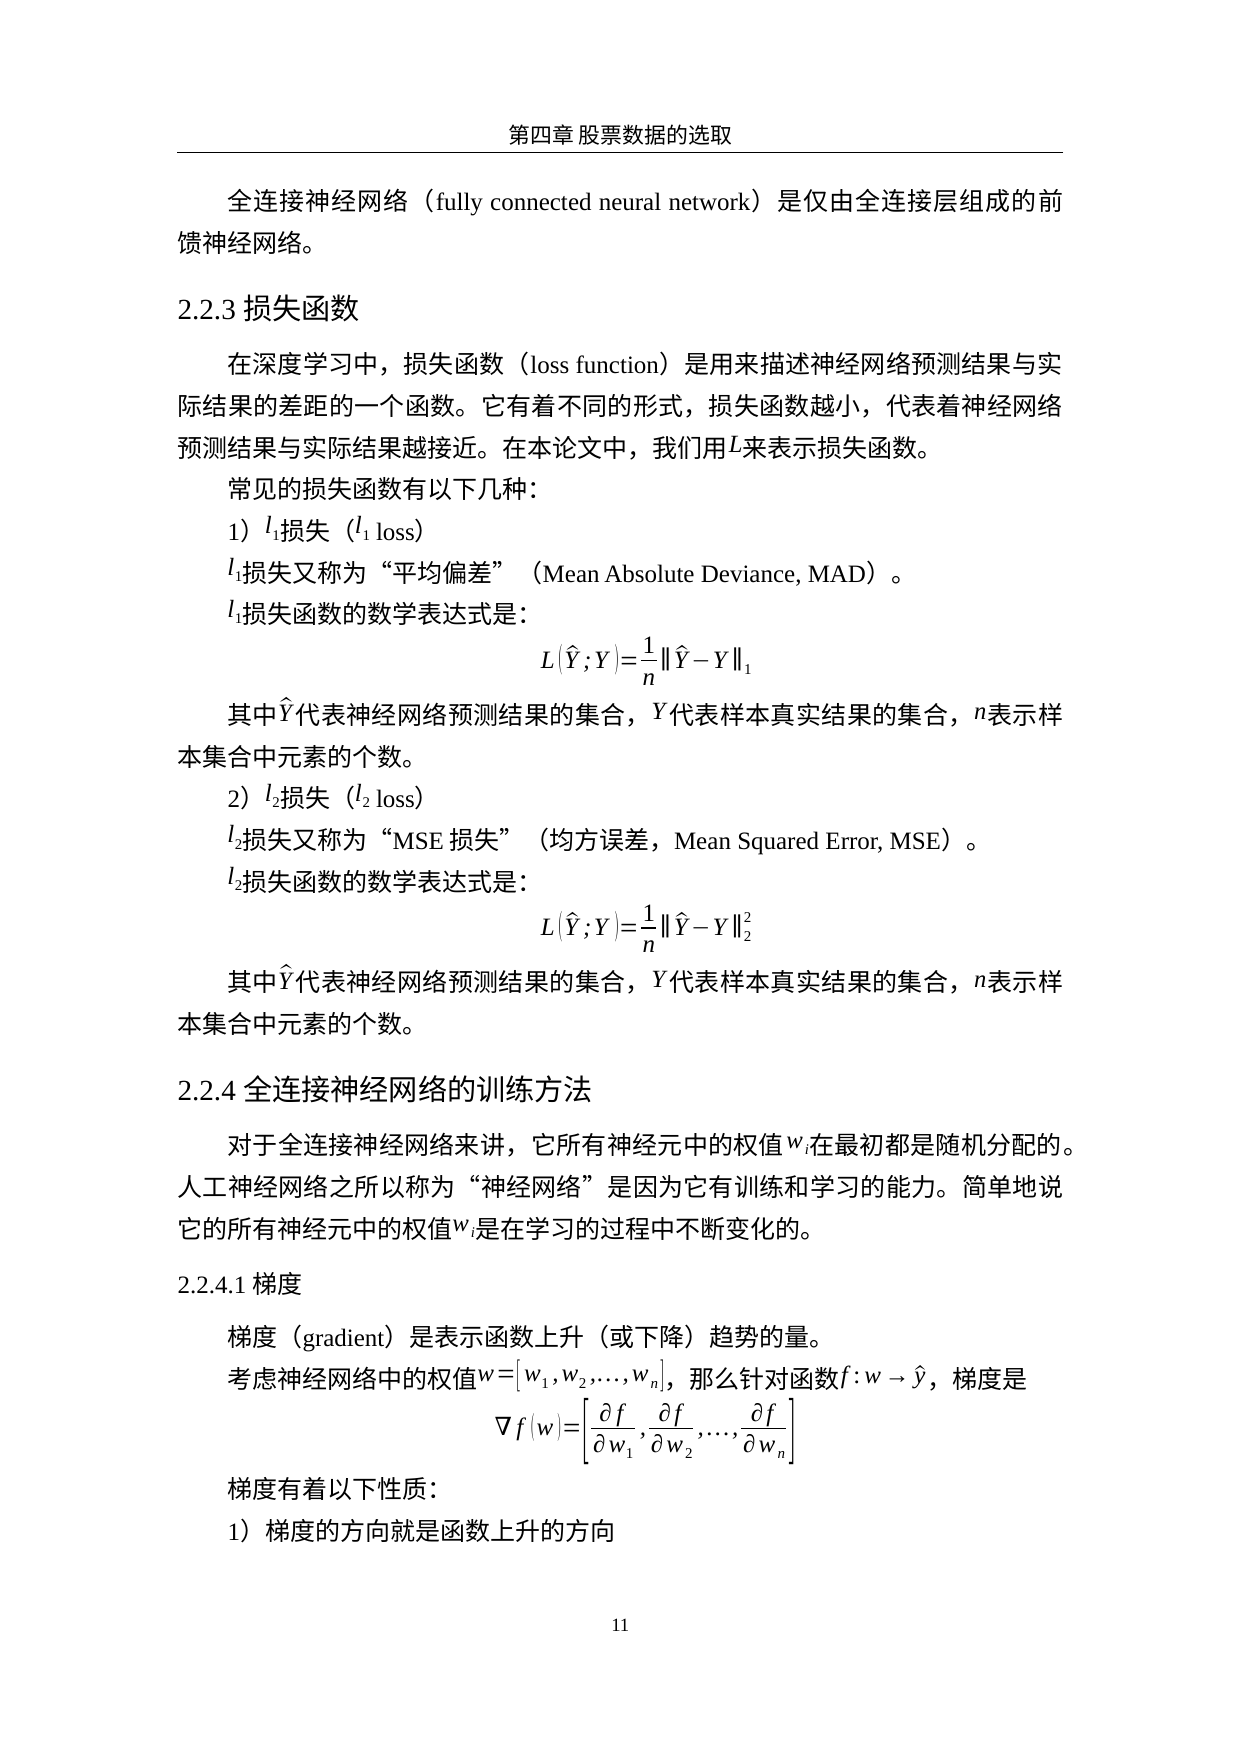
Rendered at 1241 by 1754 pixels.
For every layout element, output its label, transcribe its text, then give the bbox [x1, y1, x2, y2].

text 考虑神经网络中的权值，那么针对函数，梯度是 [177, 1355, 1063, 1396]
text 其中代表神经网络预测结果的集合，代表样本真实结果的集合，表示样本集合中元素的个数。 [177, 958, 1063, 1042]
text 其中代表神经网络预测结果的集合，代表样本真实结果的集合，表示样本集合中元素的个数。 [177, 691, 1063, 774]
text 2.2.3 损失函数 [177, 286, 1063, 328]
text 全连接神经网络（fully connected neural network）是仅由全连接层组成的前馈神经网络。 [177, 177, 1063, 261]
text 损失又称为“MSE损失”（均方误差，Mean Squared Error, MSE）。 [177, 816, 1063, 858]
text 2）损失（ loss） [177, 774, 1063, 816]
text 2.2.4 全连接神经网络的训练方法 [177, 1067, 1063, 1109]
text 对于全连接神经网络来讲，它所有神经元中的权值在最初都是随机分配的。人工神经网络之所以称为“神经网络”是因为它有训练和学习的能力。简单地说，它的所有神经元中的权值是在学习的过程中不断变化的。 [177, 1121, 1063, 1246]
text 损失又称为“平均偏差”（Mean Absolute Deviance, MAD）。 [177, 549, 1063, 590]
text 在深度学习中，损失函数（loss function）是用来描述神经网络预测结果与实际结果的差距的一个函数。它有着不同的形式，损失函数越小，代表着神经网络预测结果与实际结果越接近。在本论文中，我们用来表示损失函数。 [177, 340, 1063, 465]
text 损失函数的数学表达式是： [177, 858, 1063, 899]
text 梯度（gradient）是表示函数上升（或下降）趋势的量。 [177, 1313, 1063, 1355]
text 2.2.4.1 梯度 [177, 1259, 1063, 1301]
text 梯度有着以下性质： [177, 1465, 1063, 1507]
text 1）梯度的方向就是函数上升的方向 [177, 1507, 1063, 1549]
text 损失函数的数学表达式是： [177, 590, 1063, 632]
text 1）损失（ loss） [177, 507, 1063, 549]
text 常见的损失函数有以下几种： [177, 465, 1063, 507]
